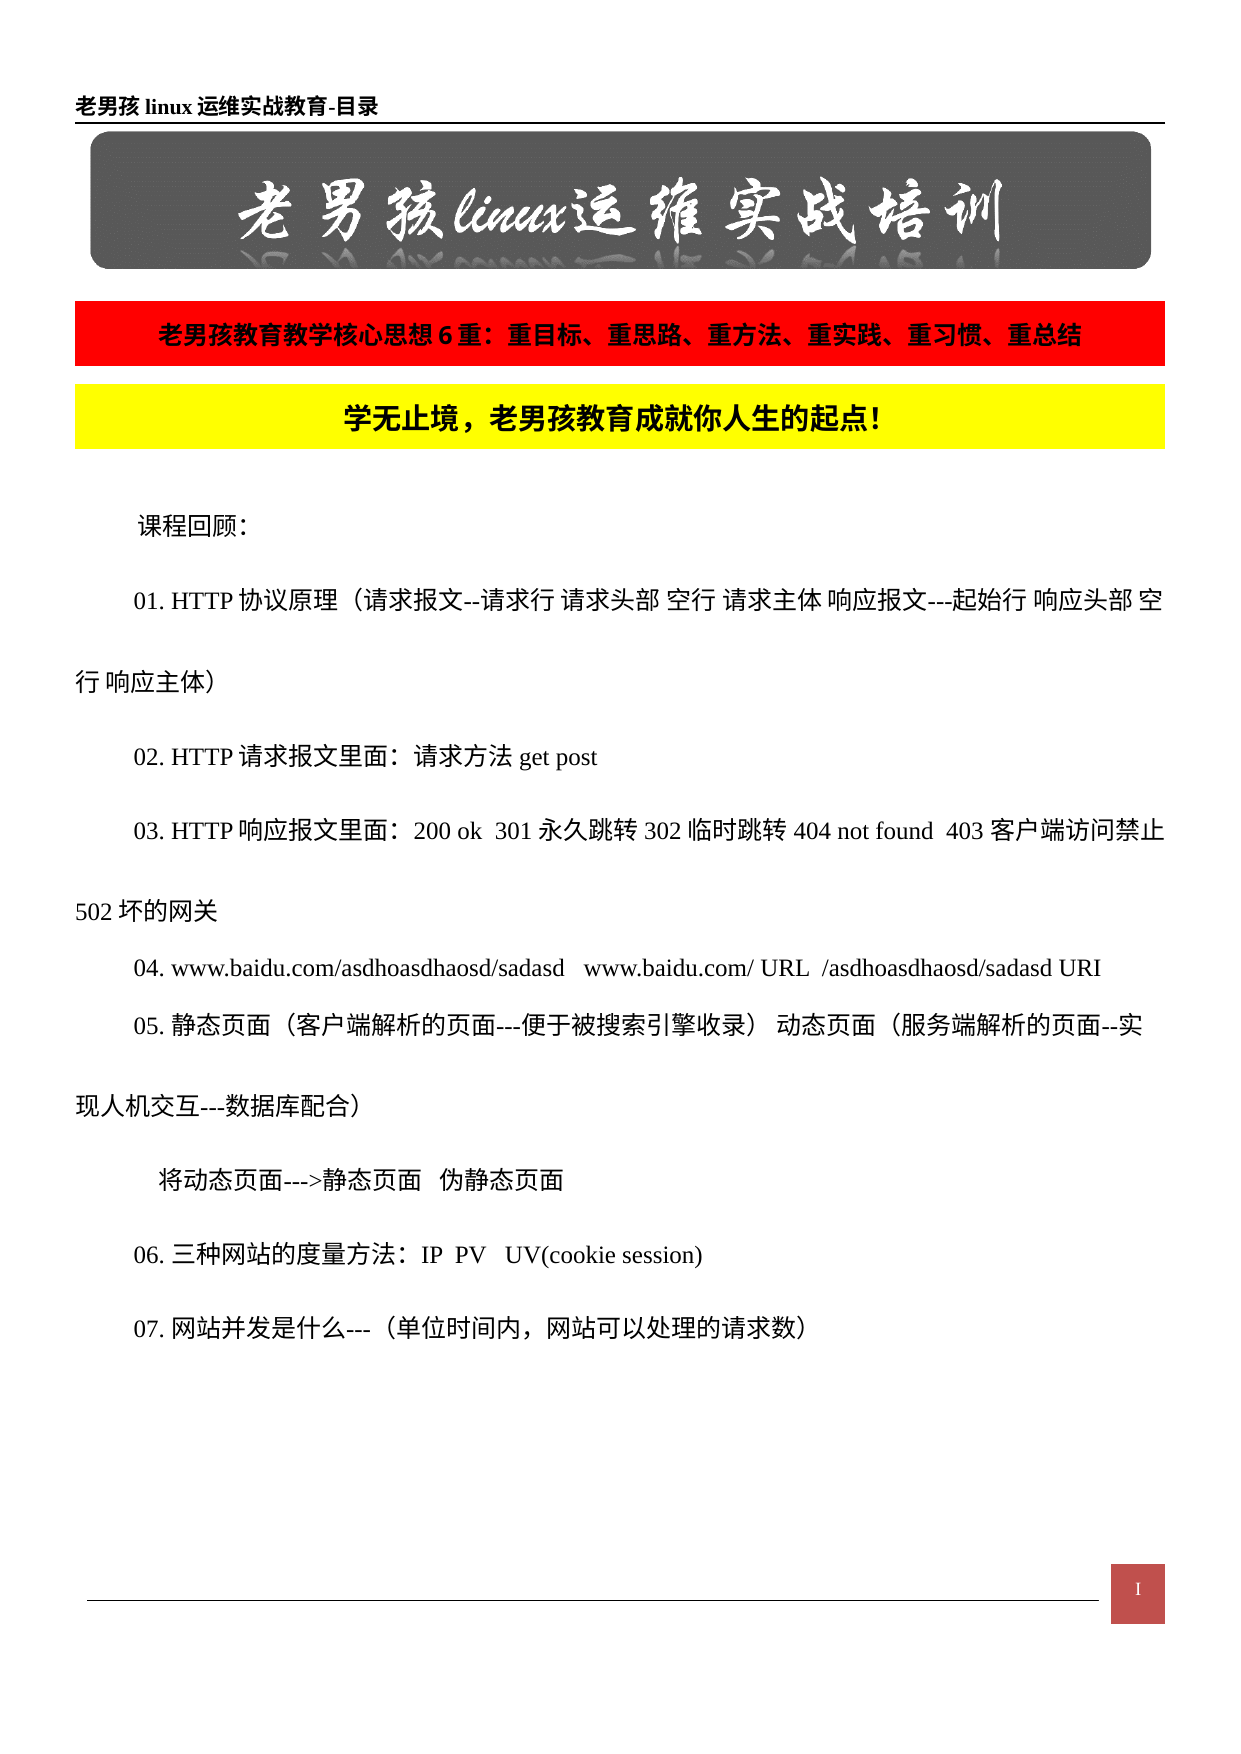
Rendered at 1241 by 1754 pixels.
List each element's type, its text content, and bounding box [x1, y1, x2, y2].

picture [88, 131, 1153, 269]
text 03. HTTP响应报文里面：200 ok 301 永久跳转 302 临时跳转 404 not found 403 客户端访问禁止 502 坏的网关 [75, 796, 1165, 942]
text 学无止境，老男孩教育成就你人生的起点！ [75, 384, 1165, 449]
text 课程回顾： [75, 492, 1165, 557]
text 06. 三种网站的度量方法：IP PV UV(cookie session) [75, 1220, 1165, 1285]
text 04. www.baidu.com/asdhoasdhaosd/sadasd www.baidu.com/ URL /asdhoasdhaosd/sadasd URI [75, 951, 1165, 984]
text 05. 静态页面（客户端解析的页面---便于被搜索引擎收录） 动态页面（服务端解析的页面--实现人机交互---数据库配合） [75, 991, 1165, 1137]
text 01. HTTP协议原理（请求报文--请求行 请求头部 空行 请求主体 响应报文---起始行 响应头部 空行 响应主体） [75, 566, 1165, 713]
text 老男孩教育教学核心思想6重：重目标、重思路、重方法、重实践、重习惯、重总结 [75, 301, 1165, 366]
text 07. 网站并发是什么---（单位时间内，网站可以处理的请求数） [75, 1294, 1165, 1359]
text 将动态页面--->静态页面 伪静态页面 [75, 1146, 1165, 1211]
text 02. HTTP请求报文里面：请求方法 get post [75, 722, 1165, 787]
